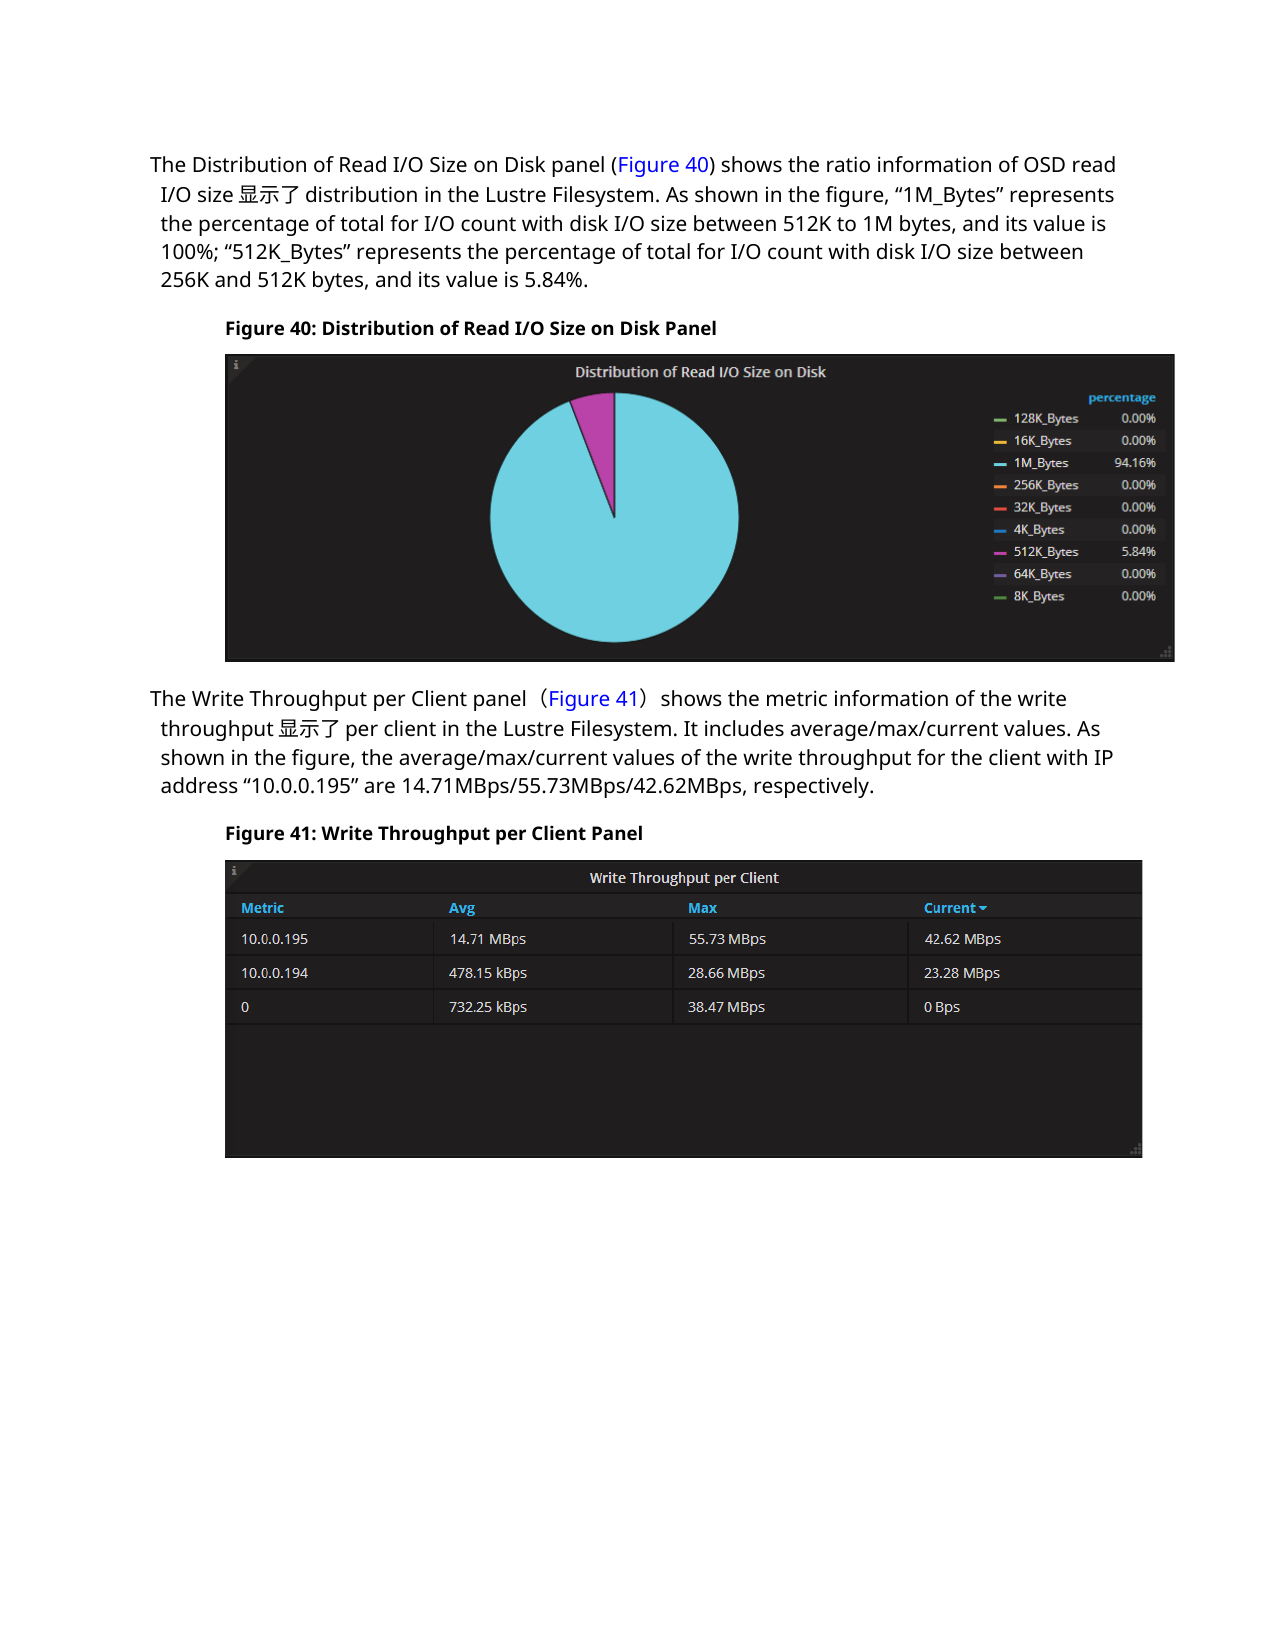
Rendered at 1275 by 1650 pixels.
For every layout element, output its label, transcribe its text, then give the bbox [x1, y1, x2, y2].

picture [225, 860, 1143, 1158]
picture [225, 354, 1175, 662]
text Figure 41: Write Throughput per Client Panel [225, 821, 1125, 846]
text Figure 40: Distribution of Read I/O Size on Disk Panel [225, 315, 1125, 340]
